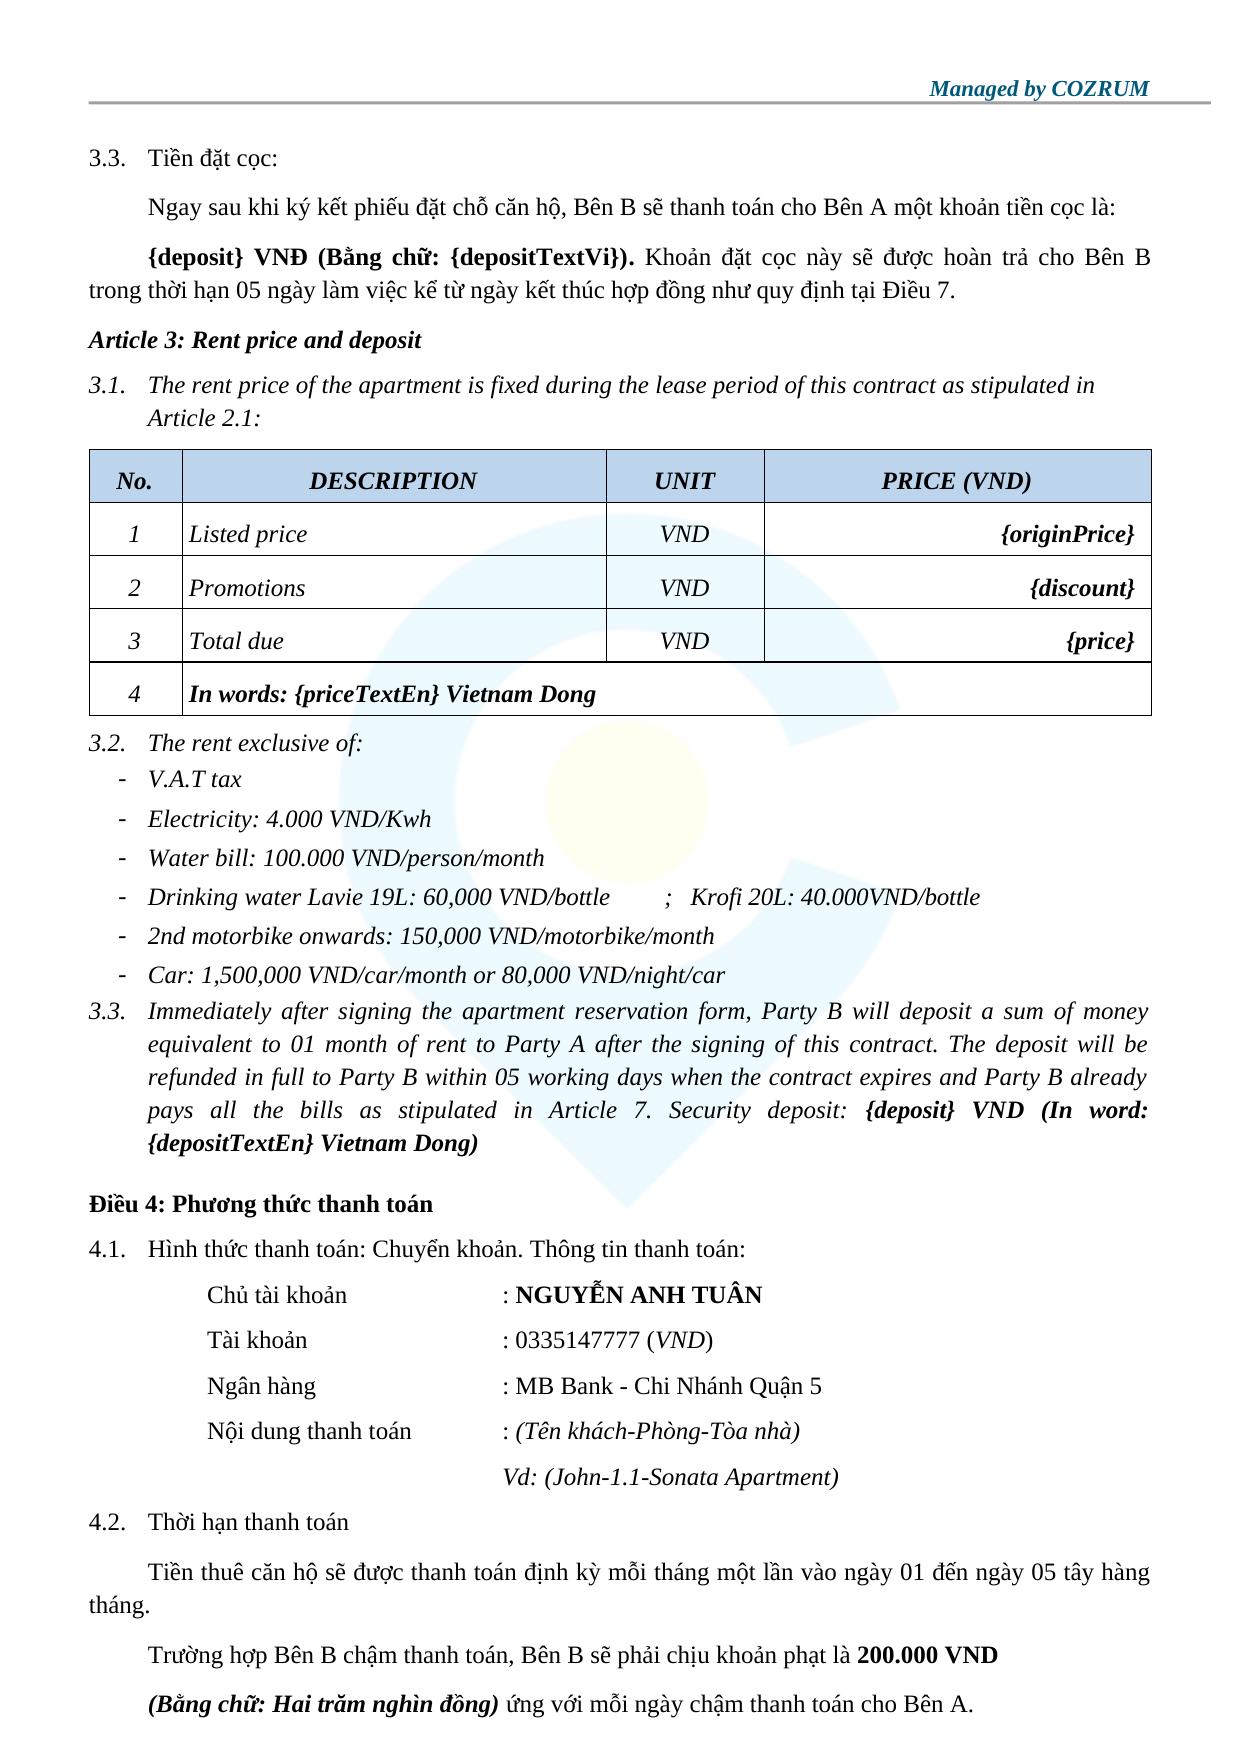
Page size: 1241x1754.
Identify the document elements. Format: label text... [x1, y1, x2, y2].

table_cell VND [607, 503, 764, 555]
text {deposit} VNĐ (Bằng chữ: {depositTextVi}). Khoản đặt cọc này sẽ được hoàn trả cho Bên B trong thời hạn 05 ngày làm việc kể từ ngày kết thúc hợp đồng như quy định tại Điều 7. [89, 242, 1152, 304]
table_header UNIT [607, 450, 764, 502]
table_cell {originPrice} [765, 503, 1151, 555]
list V.A.T tax [118, 761, 1152, 795]
text Ngân hàng : MB Bank - Chi Nhánh Quận 5 [148, 1371, 1152, 1400]
table_cell {discount} [765, 556, 1151, 608]
list Car: 1,500,000 VND/car/month or 80,000 VND/night/car [118, 957, 1152, 991]
table_cell 1 [90, 503, 182, 555]
list Thời hạn thanh toán [89, 1507, 1152, 1536]
subtitle Article 3: Rent price and deposit [89, 325, 1152, 353]
text Trường hợp Bên B chậm thanh toán, Bên B sẽ phải chịu khoản phạt là 200.000 VND [89, 1640, 1152, 1669]
table_cell 3 [90, 609, 182, 661]
list Immediately after signing the apartment reservation form, Party B will deposit a sum of money equivalent to 01 month of rent to Party A after the signing of this contract. The deposit will be refunded in full to Party B within 05 working days when the contract expires and Party B already pays all the bills as stipulated in Article 7. Security deposit: {deposit} VND (In word: {depositTextEn} Vietnam Dong) [89, 996, 1152, 1157]
list Water bill: 100.000 VND/person/month [118, 839, 1152, 873]
list Tiền đặt cọc: [89, 143, 1152, 171]
table_header No. [90, 450, 182, 502]
text (Bằng chữ: Hai trăm nghìn đồng) ứng với mỗi ngày chậm thanh toán cho Bên A. [89, 1689, 1152, 1718]
table_cell Total due [183, 609, 606, 661]
subtitle Điều 4: Phương thức thanh toán [89, 1189, 1152, 1218]
list The rent price of the apartment is fixed during the lease period of this contract as stipulated in Article 2.1: [89, 370, 1099, 432]
list 2nd motorbike onwards: 150,000 VND/motorbike/month [118, 918, 1152, 952]
table_header DESCRIPTION [183, 450, 606, 502]
table_cell {price} [765, 609, 1151, 661]
table_cell VND [607, 609, 764, 661]
list Hình thức thanh toán: Chuyển khoản. Thông tin thanh toán: [89, 1234, 1152, 1263]
table_cell Promotions [183, 556, 606, 608]
table_cell 2 [90, 556, 182, 608]
text Nội dung thanh toán : (Tên khách-Phòng-Tòa nhà) [148, 1416, 1152, 1445]
text Tài khoản : 0335147777 (VND) [148, 1325, 1152, 1354]
text Tiền thuê căn hộ sẽ được thanh toán định kỳ mỗi tháng một lần vào ngày 01 đến ngày 05 tây hàng tháng. [89, 1557, 1152, 1619]
table_header PRICE (VND) [765, 450, 1151, 502]
text Vd: (John-1.1-Sonata Apartment) [148, 1462, 1152, 1491]
list Electricity: 4.000 VND/Kwh [118, 800, 1152, 834]
text Ngay sau khi ký kết phiếu đặt chỗ căn hộ, Bên B sẽ thanh toán cho Bên A một khoản tiền cọc là: [89, 192, 1152, 221]
list The rent exclusive of: [89, 728, 1152, 757]
table_cell In words: {priceTextEn} Vietnam Dong [183, 663, 1151, 714]
text Chủ tài khoản : NGUYỄN ANH TUÂN [148, 1280, 1152, 1309]
table_cell Listed price [183, 503, 606, 555]
list Drinking water Lavie 19L: 60,000 VND/bottle ; Krofi 20L: 40.000VND/bottle [118, 879, 1152, 913]
table_cell VND [607, 556, 764, 608]
table_cell 4 [90, 663, 182, 714]
